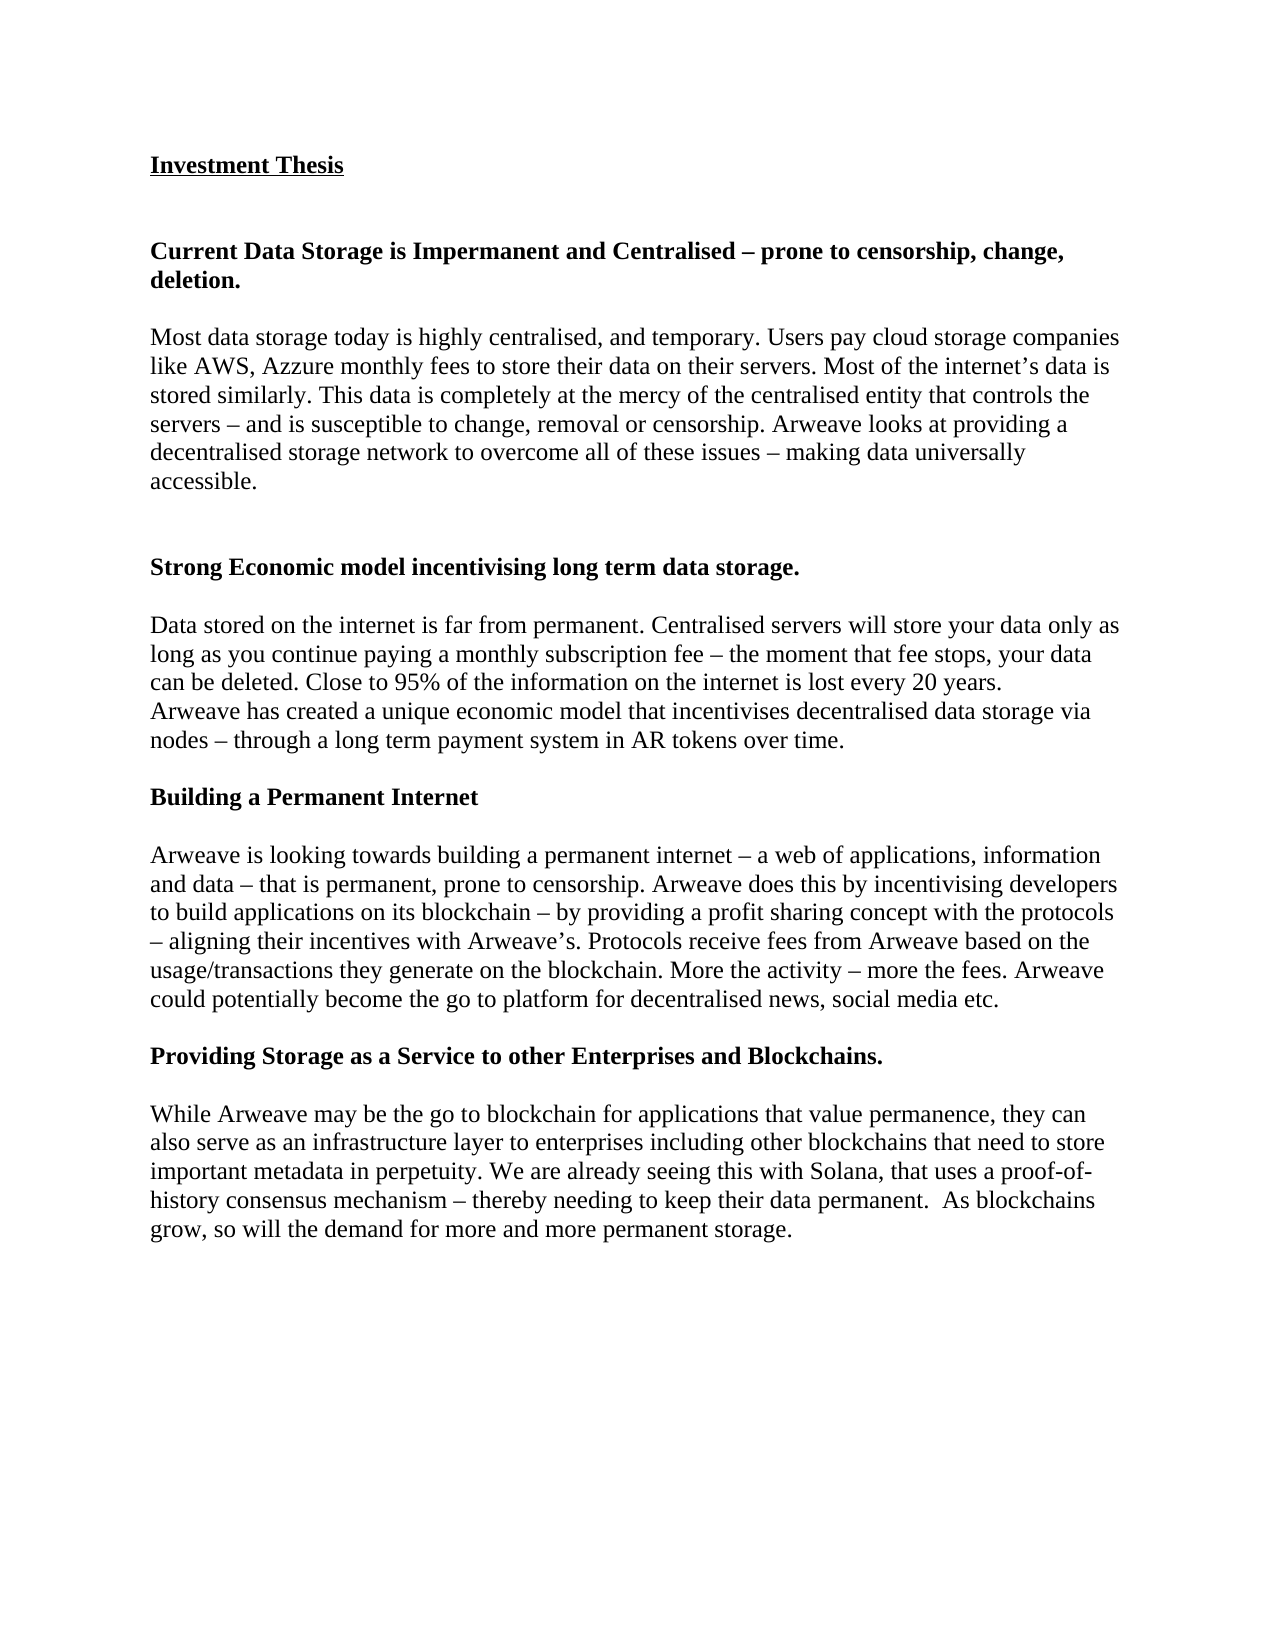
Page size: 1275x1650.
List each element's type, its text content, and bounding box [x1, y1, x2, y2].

text Arweave is looking towards building a permanent internet – a web of applications, information and data – that is permanent, prone to censorship. Arweave does this by incentivising developers to build applications on its blockchain – by providing a profit sharing concept with the protocols – aligning their incentives with Arweave’s. Protocols receive fees from Arweave based on the usage/transactions they generate on the blockchain. More the activity – more the fees. Arweave could potentially become the go to platform for decentralised news, social media etc. [150, 840, 1125, 1012]
text Current Data Storage is Impermanent and Centralised – prone to censorship, change, deletion. [150, 236, 1125, 294]
text Data stored on the internet is far from permanent. Centralised servers will store your data only as long as you continue paying a monthly subscription fee – the moment that fee stops, your data can be deleted. Close to 95% of the information on the internet is lost every 20 years. [150, 610, 1125, 696]
text Strong Economic model incentivising long term data storage. [150, 552, 1125, 581]
text Building a Permanent Internet [150, 782, 1125, 811]
text Providing Storage as a Service to other Enterprises and Blockchains. [150, 1041, 1125, 1070]
text Investment Thesis [150, 150, 1125, 179]
text While Arweave may be the go to blockchain for applications that value permanence, they can also serve as an infrastructure layer to enterprises including other blockchains that need to store important metadata in perpetuity. We are already seeing this with Solana, that uses a proof-of-history consensus mechanism – thereby needing to keep their data permanent. As blockchains grow, so will the demand for more and more permanent storage. [150, 1099, 1125, 1242]
text Arweave has created a unique economic model that incentivises decentralised data storage via nodes – through a long term payment system in AR tokens over time. [150, 696, 1125, 754]
text Most data storage today is highly centralised, and temporary. Users pay cloud storage companies like AWS, Azzure monthly fees to store their data on their servers. Most of the internet’s data is stored similarly. This data is completely at the mercy of the centralised entity that controls the servers – and is susceptible to change, removal or censorship. Arweave looks at providing a decentralised storage network to overcome all of these issues – making data universally accessible. [150, 322, 1125, 495]
